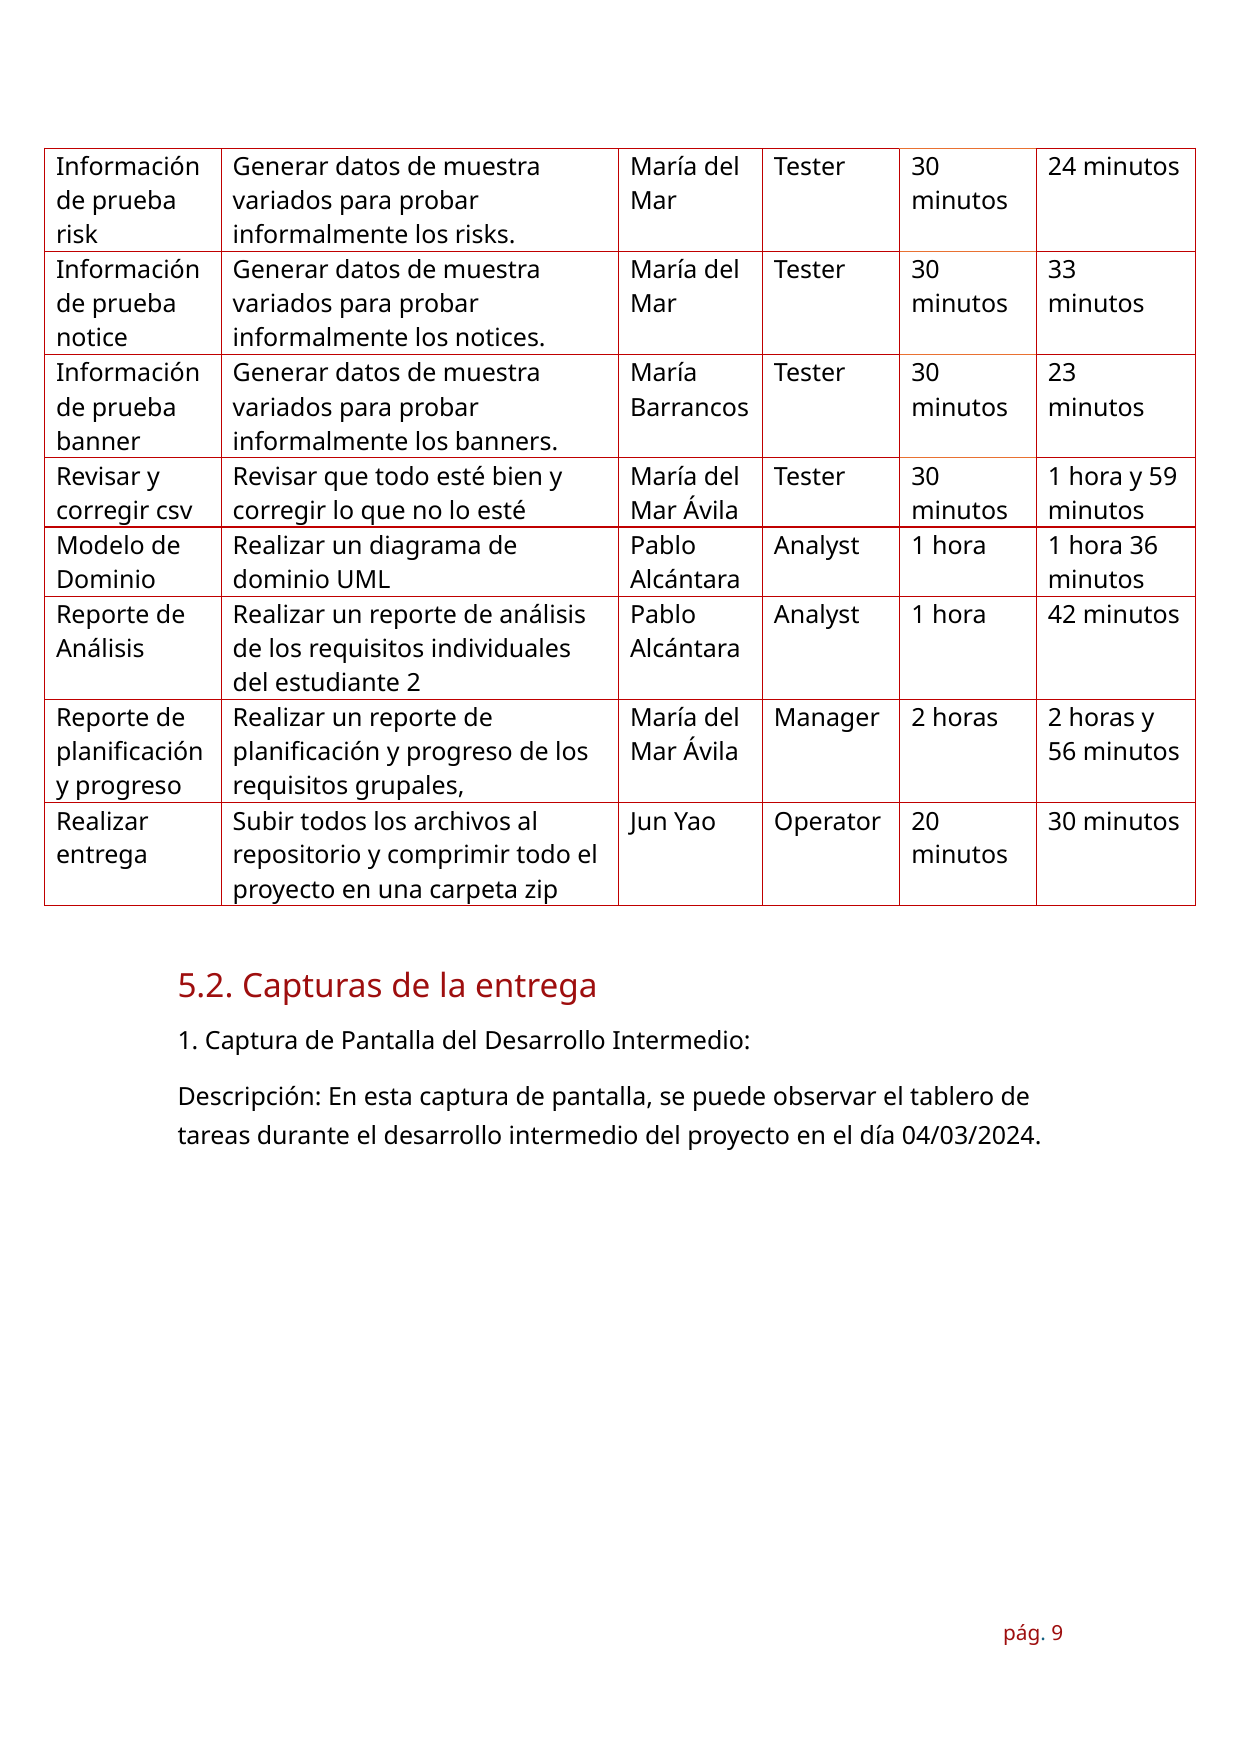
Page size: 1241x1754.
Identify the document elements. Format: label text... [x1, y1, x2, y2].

table_cell 30 minutos [900, 458, 1036, 526]
table_cell Subir todos los archivos al repositorio y comprimir todo el proyecto en una carpeta zip [222, 803, 618, 905]
table_cell Tester [763, 252, 899, 354]
table_cell Pablo Alcántara [619, 597, 762, 699]
table_cell 30 minutos [1037, 803, 1195, 905]
table_cell María del Mar Ávila [619, 700, 762, 802]
table_cell Realizar un reporte de análisis de los requisitos individuales del estudiante 2 [222, 597, 618, 699]
table_cell Revisar y corregir csv [45, 458, 221, 526]
table_cell 30 minutos [900, 149, 1036, 251]
table_cell Generar datos de muestra variados para probar informalmente los risks. [222, 149, 618, 251]
table_cell Realizar un diagrama de dominio UML [222, 528, 618, 596]
table_cell Tester [763, 149, 899, 251]
table_cell Analyst [763, 528, 899, 596]
table_cell 1 hora 36 minutos [1037, 528, 1195, 596]
table_cell Información de prueba risk [45, 149, 221, 251]
table_cell 1 hora y 59 minutos [1037, 458, 1195, 526]
table_cell 2 horas y 56 minutos [1037, 700, 1195, 802]
subtitle 5.2. Capturas de la entrega [177, 962, 1063, 1008]
table_cell Información de prueba notice [45, 252, 221, 354]
table_cell 30 minutos [900, 355, 1036, 457]
table_cell Modelo de Dominio [45, 528, 221, 596]
table_cell Generar datos de muestra variados para probar informalmente los notices. [222, 252, 618, 354]
table_cell Tester [763, 458, 899, 526]
table_cell Reporte de planificación y progreso [45, 700, 221, 802]
table_cell 20 minutos [900, 803, 1036, 905]
table_cell Realizar entrega [45, 803, 221, 905]
table_cell 42 minutos [1037, 597, 1195, 699]
table_cell Pablo Alcántara [619, 528, 762, 596]
table_cell Realizar un reporte de planificación y progreso de los requisitos grupales, [222, 700, 618, 802]
table_cell Información de prueba banner [45, 355, 221, 457]
table_cell Tester [763, 355, 899, 457]
table_cell Operator [763, 803, 899, 905]
table_cell María del Mar [619, 149, 762, 251]
table_cell 24 minutos [1037, 149, 1195, 251]
table_cell 30 minutos [900, 252, 1036, 354]
table_cell María Barrancos [619, 355, 762, 457]
table_cell Generar datos de muestra variados para probar informalmente los banners. [222, 355, 618, 457]
table_cell Jun Yao [619, 803, 762, 905]
table_cell 33 minutos [1037, 252, 1195, 354]
text 1. Captura de Pantalla del Desarrollo Intermedio: [177, 1023, 1063, 1057]
table_cell Manager [763, 700, 899, 802]
table_cell María del Mar [619, 252, 762, 354]
table_cell María del Mar Ávila [619, 458, 762, 526]
text Descripción: En esta captura de pantalla, se puede observar el tablero de tareas durante el desarrollo intermedio del proyecto en el día 04/03/2024. [177, 1078, 1063, 1152]
table_cell Revisar que todo esté bien y corregir lo que no lo esté [222, 458, 618, 526]
table_cell 1 hora [900, 597, 1036, 699]
table_cell 23 minutos [1037, 355, 1195, 457]
table_cell Reporte de Análisis [45, 597, 221, 699]
table_cell 1 hora [900, 528, 1036, 596]
table_cell Analyst [763, 597, 899, 699]
table_cell 2 horas [900, 700, 1036, 802]
